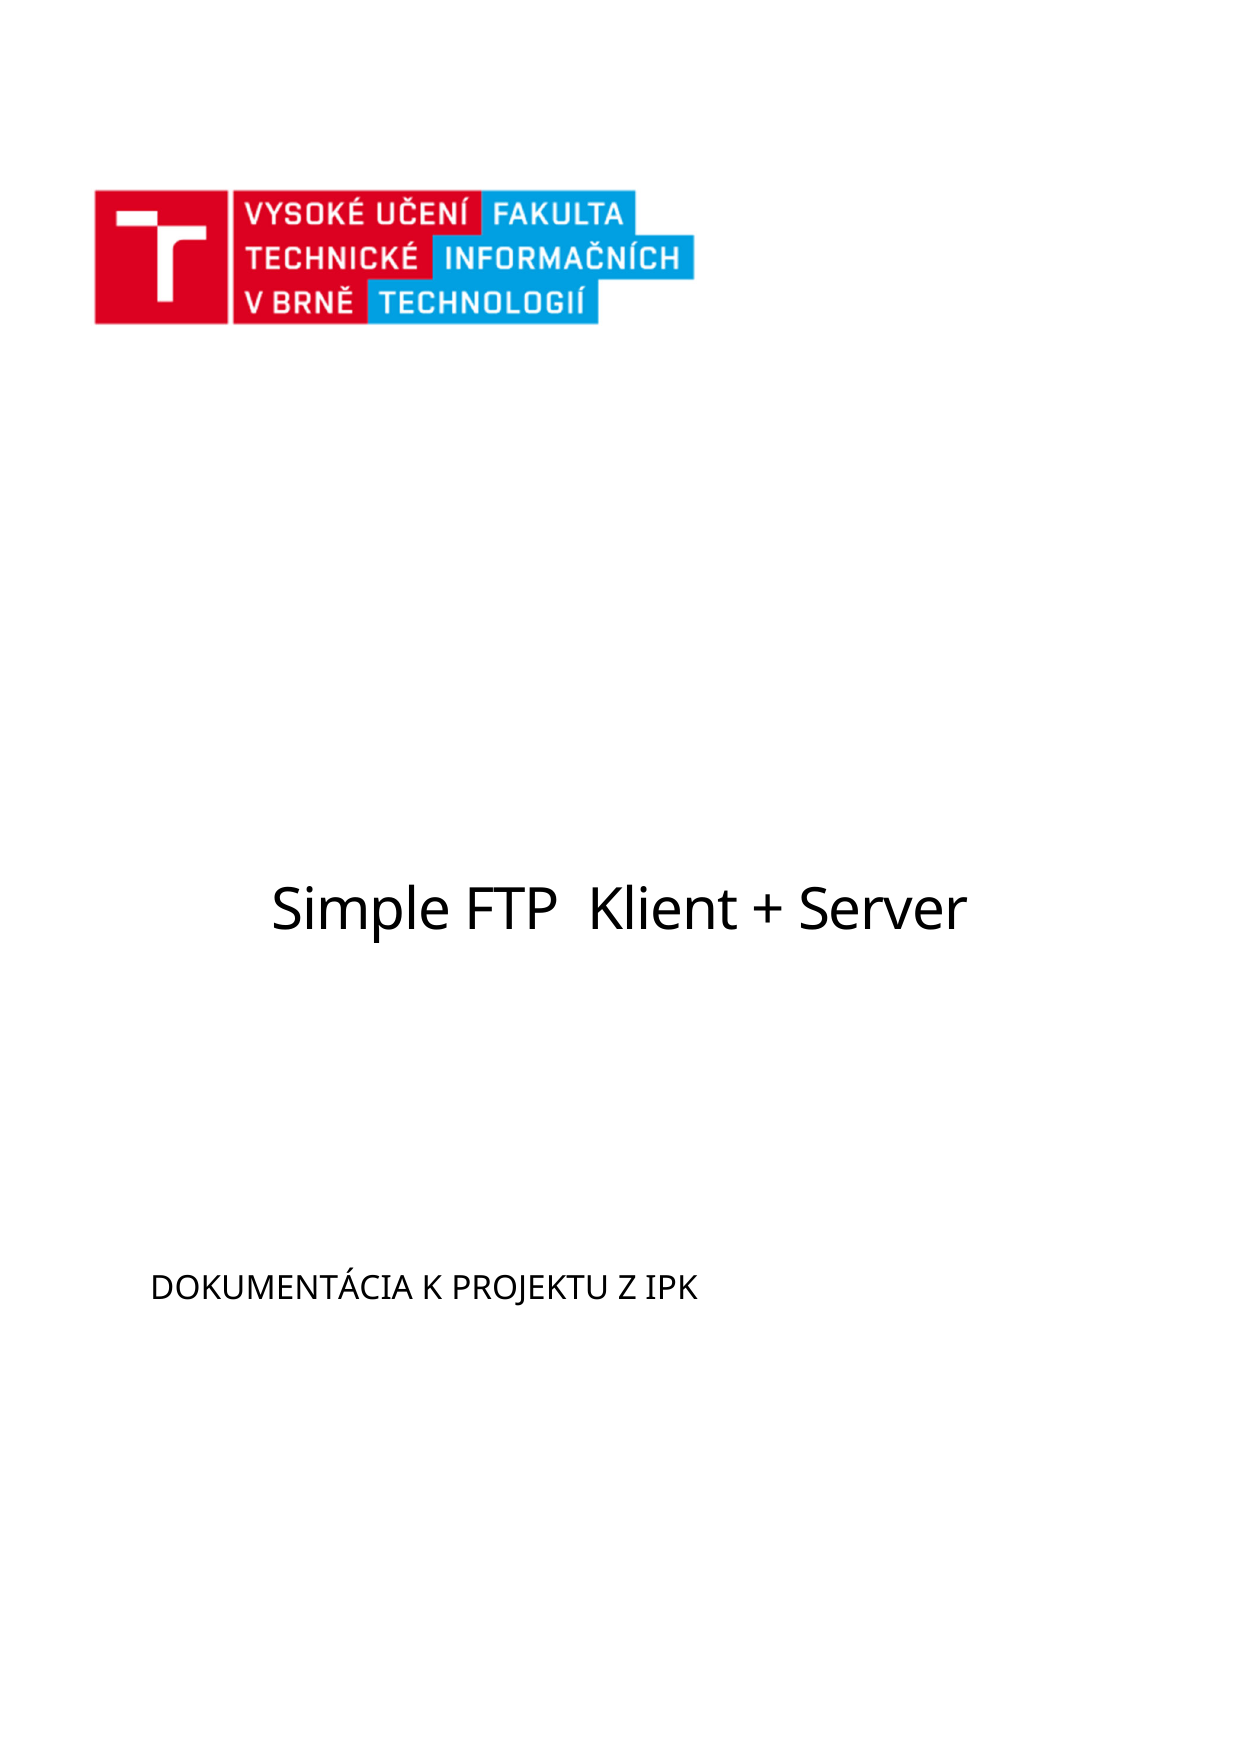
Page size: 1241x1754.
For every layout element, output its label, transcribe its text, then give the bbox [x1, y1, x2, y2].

text DOKUMENTÁCIA K PROJEKTU Z IPK [150, 1264, 1090, 1309]
picture [73, 150, 708, 349]
title Simple FTP Klient + Server [150, 867, 1090, 947]
